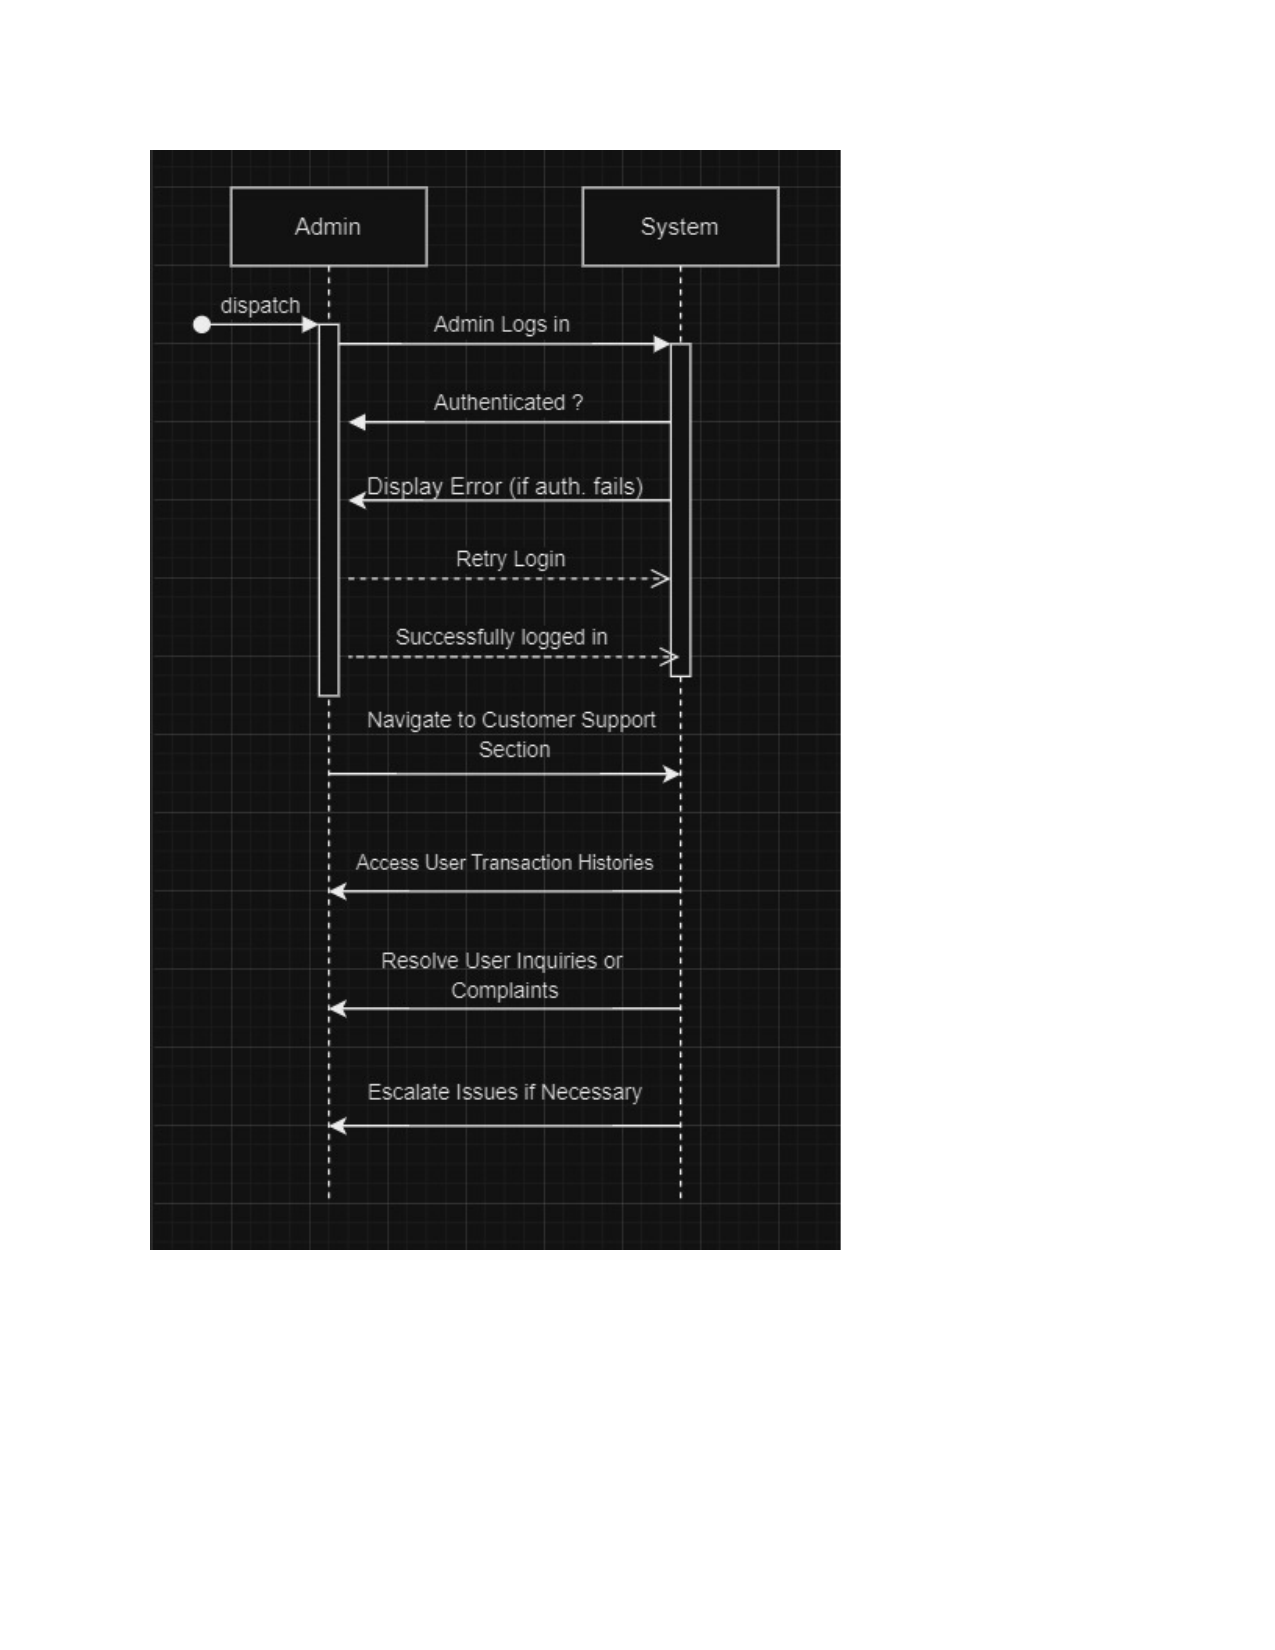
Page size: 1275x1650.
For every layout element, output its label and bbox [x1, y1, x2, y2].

picture [150, 150, 841, 1250]
